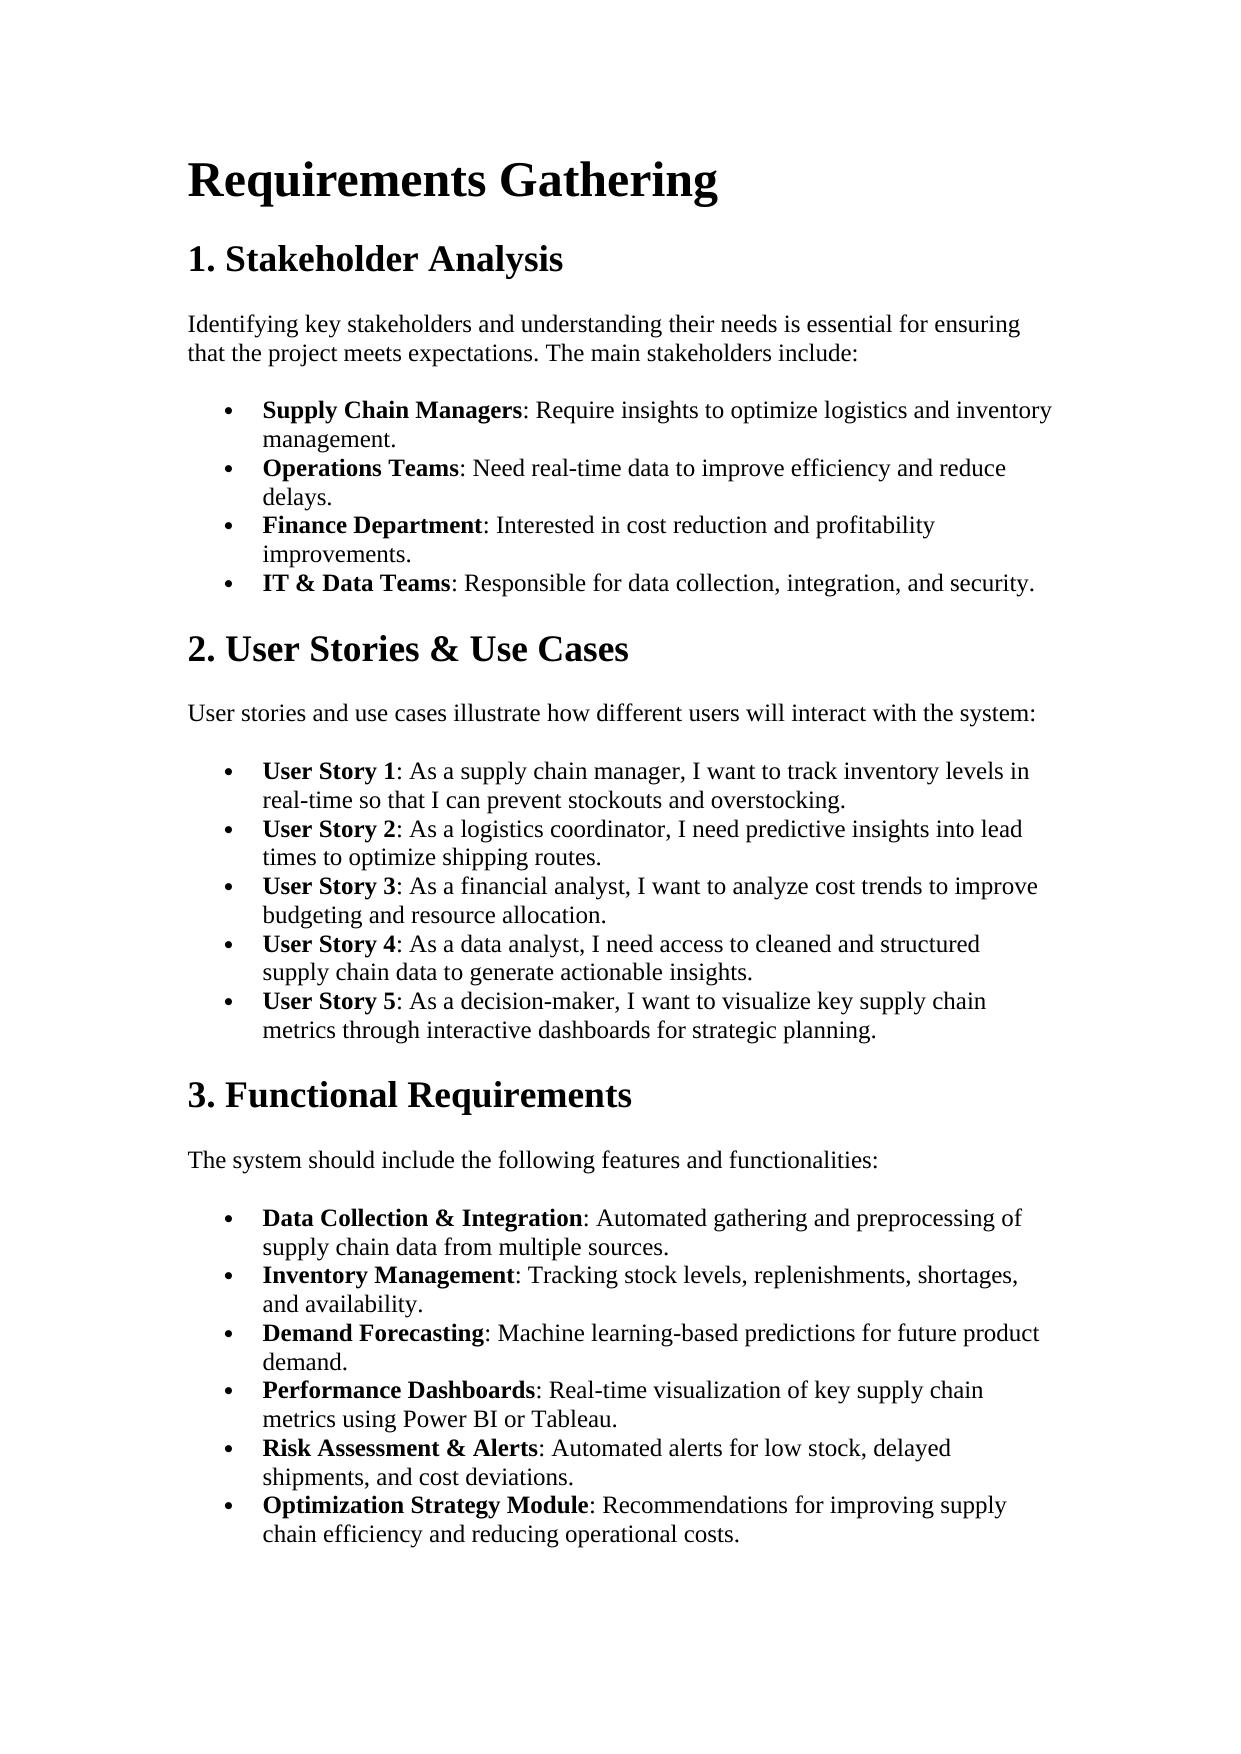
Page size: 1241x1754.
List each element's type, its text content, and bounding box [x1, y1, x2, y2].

list Demand Forecasting: Machine learning-based predictions for future product demand. [225, 1318, 1053, 1376]
list Data Collection & Integration: Automated gathering and preprocessing of supply chain data from multiple sources. [225, 1203, 1053, 1261]
list User Story 2: As a logistics coordinator, I need predictive insights into lead times to optimize shipping routes. [225, 814, 1053, 871]
text 1. Stakeholder Analysis [187, 237, 1053, 280]
text Identifying key stakeholders and understanding their needs is essential for ensuring that the project meets expectations. The main stakeholders include: [187, 309, 1053, 366]
list Performance Dashboards: Real-time visualization of key supply chain metrics using Power BI or Tableau. [225, 1376, 1053, 1433]
text 3. Functional Requirements [187, 1073, 1053, 1116]
list Supply Chain Managers: Require insights to optimize logistics and inventory management. [225, 396, 1053, 453]
list Inventory Management: Tracking stock levels, replenishments, shortages, and availability. [225, 1261, 1053, 1318]
text The system should include the following features and functionalities: [187, 1145, 1053, 1174]
list User Story 3: As a financial analyst, I want to analyze cost trends to improve budgeting and resource allocation. [225, 871, 1053, 929]
list User Story 4: As a data analyst, I need access to cleaned and structured supply chain data to generate actionable insights. [225, 929, 1053, 986]
list IT & Data Teams: Responsible for data collection, integration, and security. [225, 568, 1053, 597]
list Operations Teams: Need real-time data to improve efficiency and reduce delays. [225, 453, 1053, 511]
text User stories and use cases illustrate how different users will interact with the system: [187, 698, 1053, 727]
text Requirements Gathering [187, 150, 1053, 207]
list Risk Assessment & Alerts: Automated alerts for low stock, delayed shipments, and cost deviations. [225, 1433, 1053, 1491]
list Optimization Strategy Module: Recommendations for improving supply chain efficiency and reducing operational costs. [225, 1491, 1053, 1548]
list User Story 1: As a supply chain manager, I want to track inventory levels in real-time so that I can prevent stockouts and overstocking. [225, 756, 1053, 814]
list User Story 5: As a decision-maker, I want to visualize key supply chain metrics through interactive dashboards for strategic planning. [225, 986, 1053, 1044]
text 2. User Stories & Use Cases [187, 626, 1053, 669]
list Finance Department: Interested in cost reduction and profitability improvements. [225, 511, 1053, 568]
